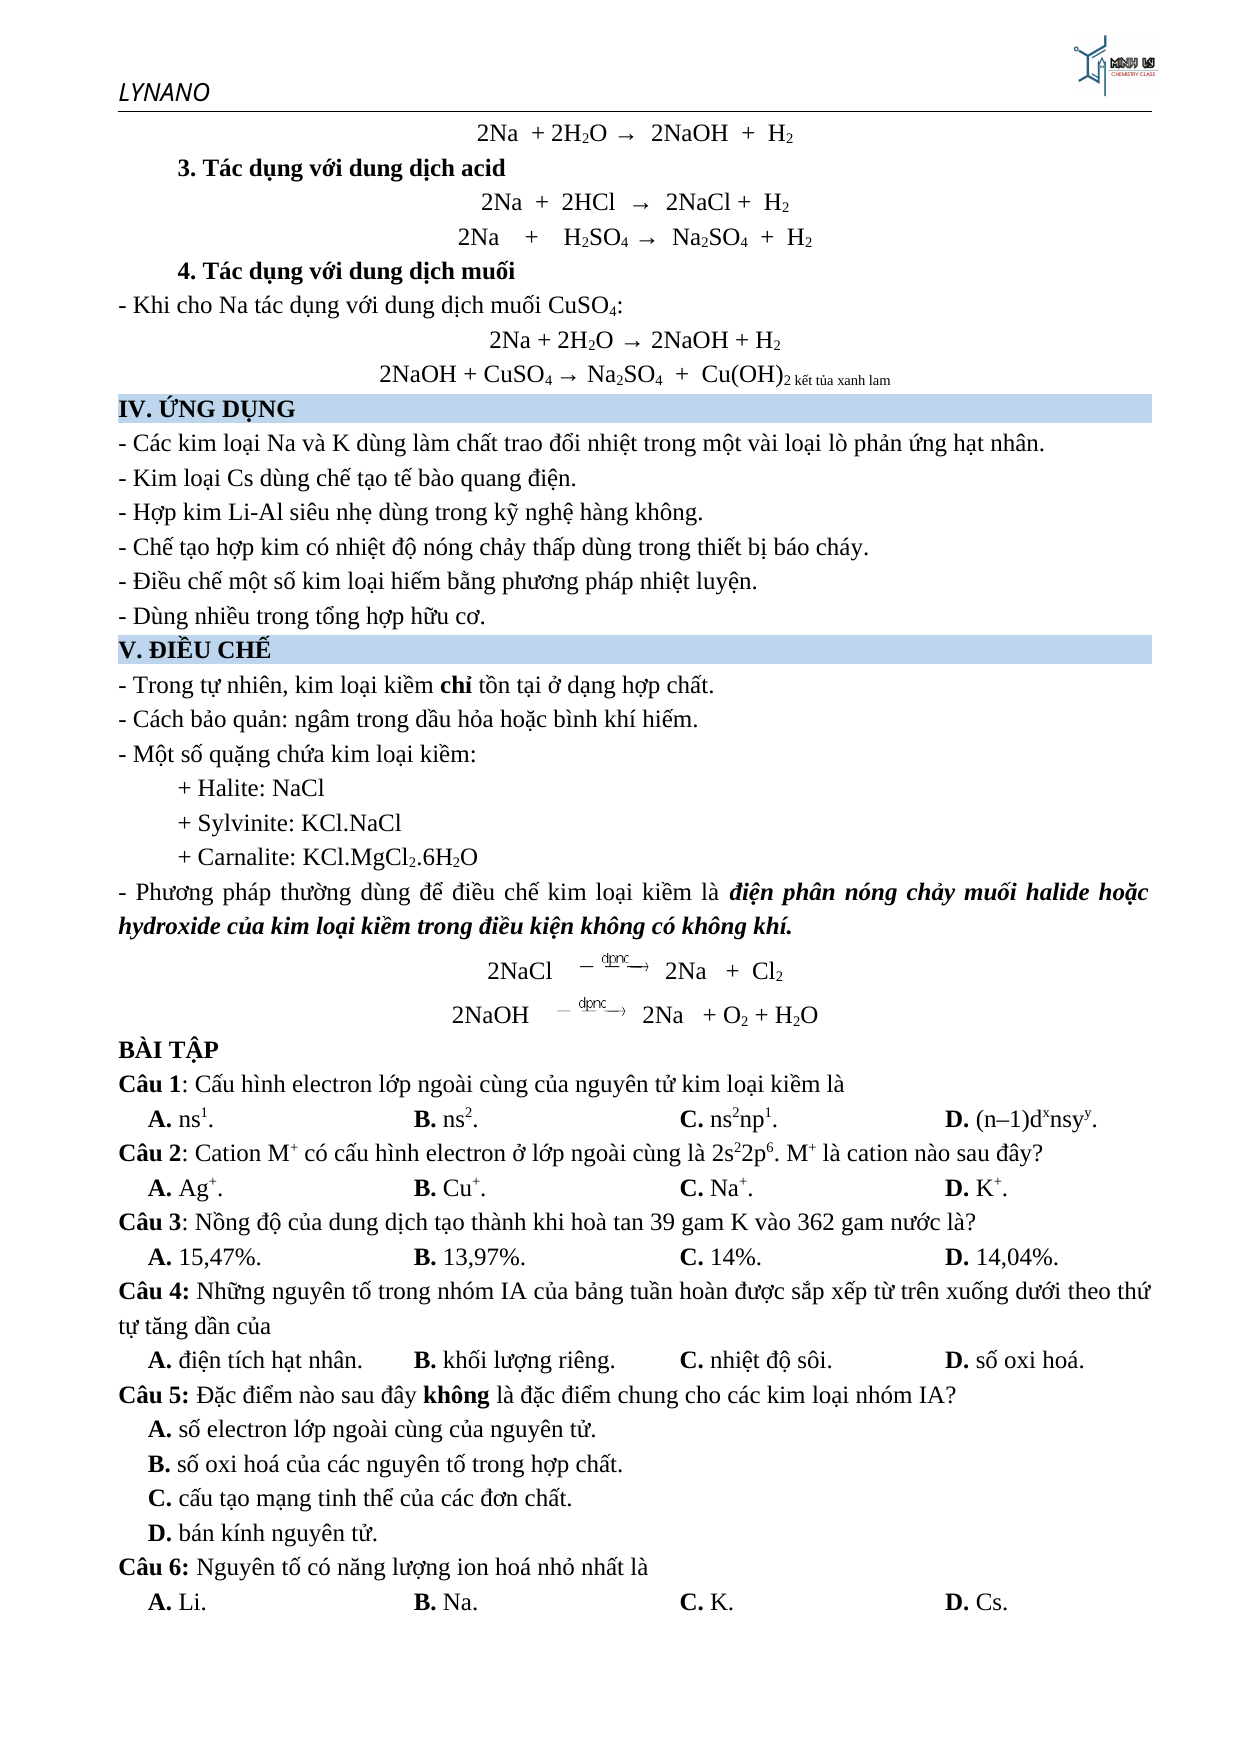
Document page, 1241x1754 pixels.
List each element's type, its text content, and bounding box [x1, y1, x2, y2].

text A. điện tích hạt nhân. B. khối lượng riêng. C. nhiệt độ sôi. D. số oxi hoá. [118, 1345, 1152, 1374]
text 2Na + 2H2O → 2NaOH + H2 [118, 118, 1152, 147]
text Câu 3: Nồng độ của dung dịch tạo thành khi hoà tan 39 gam K vào 362 gam nước là? [118, 1207, 1152, 1236]
text - Kim loại Cs dùng chế tạo tế bào quang điện. [118, 463, 1152, 492]
text - Phương pháp thường dùng để điều chế kim loại kiềm là điện phân nóng chảy muối halide hoặc hydroxide của kim loại kiềm trong điều kiện không có không khí. [118, 877, 1152, 940]
text 2Na + 2HCl → 2NaCl + H2 [118, 187, 1152, 216]
text Câu 5: Đặc điểm nào sau đây không là đặc điểm chung cho các kim loại nhóm IA? [118, 1380, 1152, 1408]
text 2NaCl 2Na + Cl2 [118, 946, 1152, 984]
text C. cấu tạo mạng tinh thể của các đơn chất. [118, 1483, 1152, 1512]
text D. bán kính nguyên tử. [118, 1518, 1152, 1546]
text Câu 2: Cation M+ có cấu hình electron ở lớp ngoài cùng là 2s22p6. M+ là cation nào sau đây? [118, 1138, 1152, 1167]
text - Chế tạo hợp kim có nhiệt độ nóng chảy thấp dùng trong thiết bị báo cháy. [118, 532, 1152, 561]
text 2NaOH + CuSO4 → Na2SO4 + Cu(OH)2 kết tủa xanh lam [118, 359, 1152, 388]
text 3. Tác dụng với dung dịch acid [177, 153, 1152, 181]
text Câu 1: Cấu hình electron lớp ngoài cùng của nguyên tử kim loại kiềm là [118, 1069, 1152, 1098]
text BÀI TẬP [118, 1035, 1152, 1064]
text - Điều chế một số kim loại hiếm bằng phương pháp nhiệt luyện. [118, 566, 1152, 595]
text 2Na + H2SO4 → Na2SO4 + H2 [118, 222, 1152, 250]
text Câu 6: Nguyên tố có năng lượng ion hoá nhỏ nhất là [118, 1552, 1152, 1581]
text A. ns1. B. ns2. C. ns2np1. D. (n–1)dxnsyy. [118, 1104, 1152, 1133]
text - Hợp kim Li-Al siêu nhẹ dùng trong kỹ nghệ hàng không. [118, 497, 1152, 526]
text - Các kim loại Na và K dùng làm chất trao đổi nhiệt trong một vài loại lò phản ứng hạt nhân. [118, 428, 1152, 457]
text A. Li. B. Na. C. K. D. Cs. [118, 1587, 1152, 1615]
text 4. Tác dụng với dung dịch muối [177, 256, 1152, 285]
text - Một số quặng chứa kim loại kiềm: [118, 739, 1152, 767]
text - Dùng nhiều trong tổng hợp hữu cơ. [118, 601, 1152, 629]
text A. 15,47%. B. 13,97%. C. 14%. D. 14,04%. [118, 1242, 1152, 1271]
text 2NaOH 2Na + O2 + H2O [118, 990, 1152, 1029]
text A. số electron lớp ngoài cùng của nguyên tử. [118, 1414, 1152, 1443]
text - Cách bảo quản: ngâm trong dầu hỏa hoặc bình khí hiếm. [118, 704, 1152, 733]
text + Carnalite: KCl.MgCl2.6H2O [177, 842, 1152, 871]
text - Khi cho Na tác dụng với dung dịch muối CuSO4: [118, 291, 1152, 319]
text IV. ỨNG DỤNG [118, 394, 1152, 423]
text 2Na + 2H2O → 2NaOH + H2 [118, 325, 1152, 354]
text Câu 4: Những nguyên tố trong nhóm IA của bảng tuần hoàn được sắp xếp từ trên xuống dưới theo thứ tự tăng dần của [118, 1276, 1152, 1339]
text + Halite: NaCl [177, 773, 1152, 802]
text - Trong tự nhiên, kim loại kiềm chỉ tồn tại ở dạng hợp chất. [118, 670, 1152, 698]
text + Sylvinite: KCl.NaCl [177, 808, 1152, 836]
text B. số oxi hoá của các nguyên tố trong hợp chất. [118, 1449, 1152, 1477]
picture [1072, 32, 1160, 97]
text V. ĐIỀU CHẾ [118, 635, 1152, 664]
text A. Ag+. B. Cu+. C. Na+. D. K+. [118, 1173, 1152, 1202]
